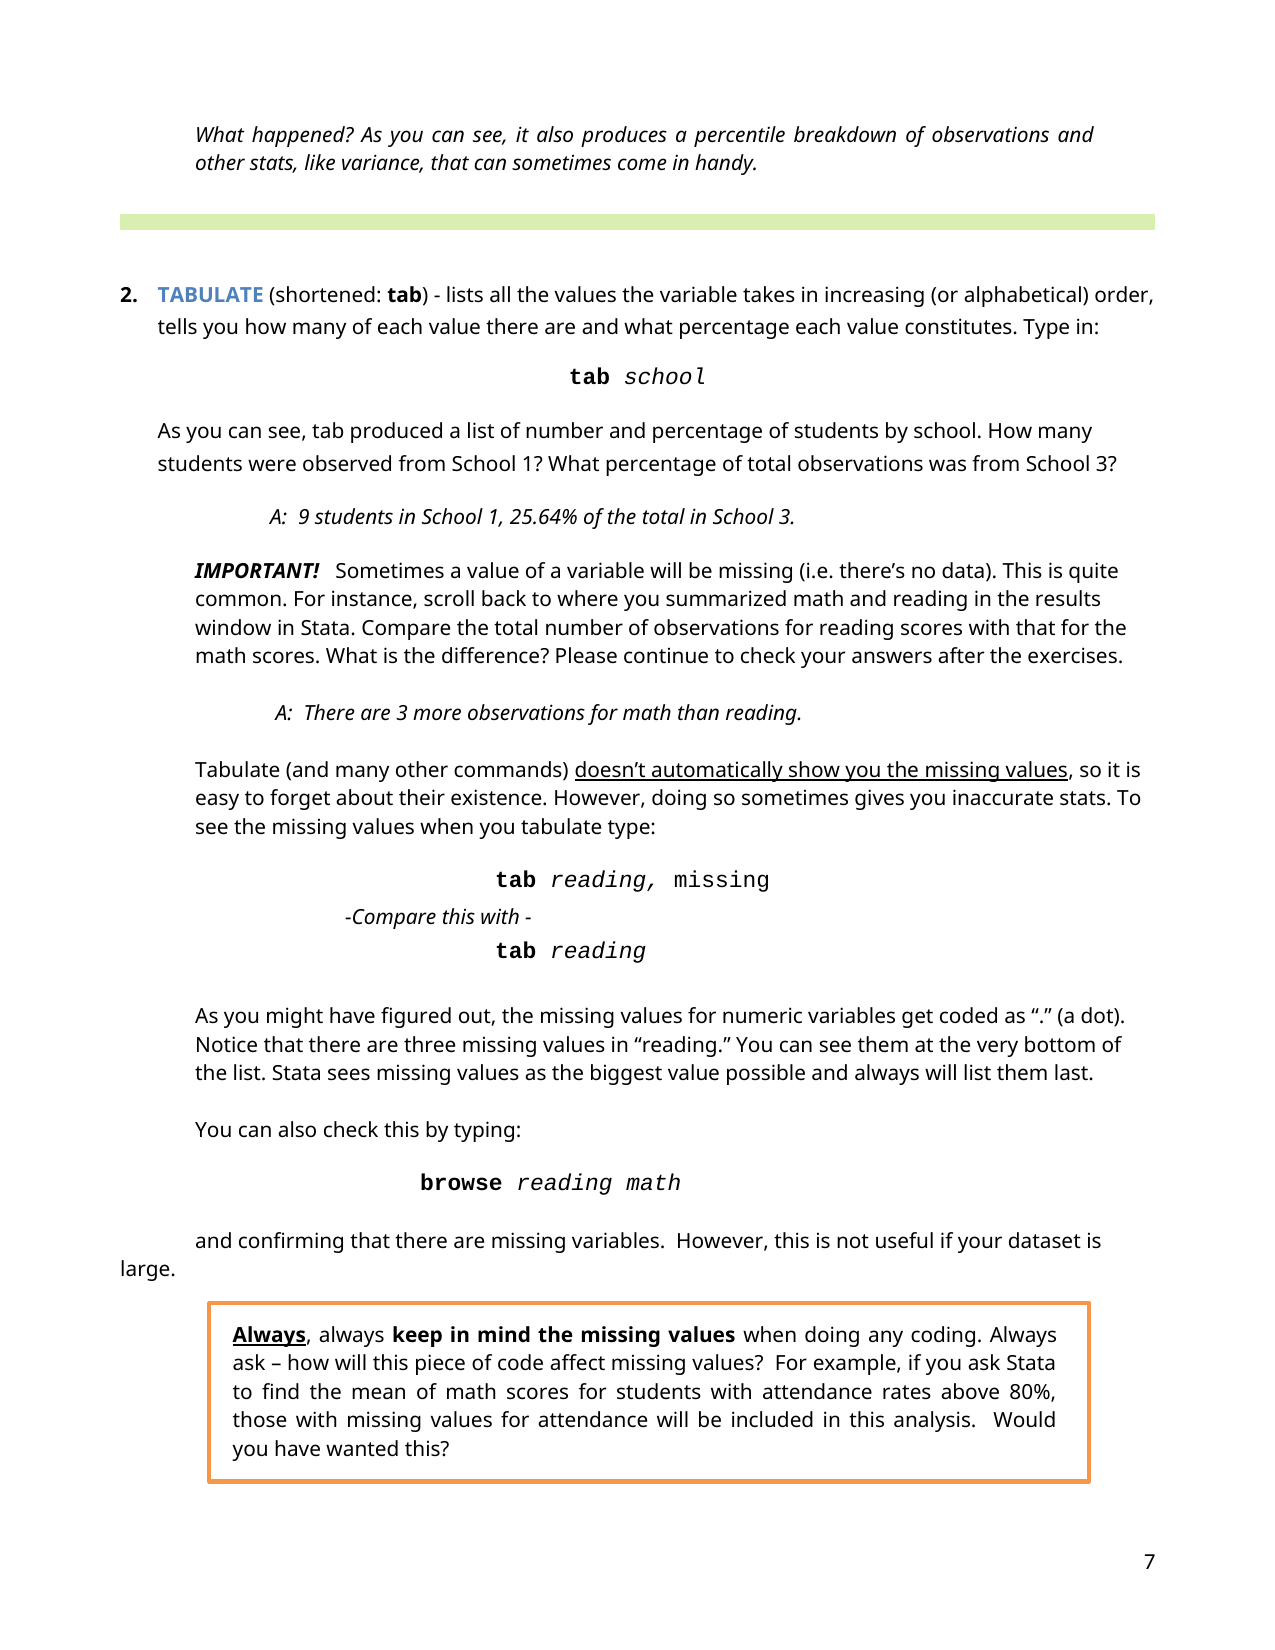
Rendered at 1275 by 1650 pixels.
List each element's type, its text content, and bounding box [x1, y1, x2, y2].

text Tabulate (and many other commands) doesn’t automatically show you the missing values, so it is easy to forget about their existence. However, doing so sometimes gives you inaccurate stats. To see the missing values when you tabulate type: [195, 755, 1155, 840]
list What happened? As you can see, it also produces a percentile breakdown of observations and other stats, like variance, that can sometimes come in handy. [195, 120, 1095, 177]
text tab reading [195, 939, 1155, 965]
text and confirming that there are missing variables. However, this is not useful if your dataset is large. [120, 1226, 1155, 1283]
text tab reading, missing [195, 868, 1155, 894]
text As you can see, tab produced a list of number and percentage of students by school. How many students were observed from School 1? What percentage of total observations was from School 3? [157, 416, 1155, 477]
text As you might have figured out, the missing values for numeric variables get coded as “.” (a dot). Notice that there are three missing values in “reading.” You can see them at the very bottom of the list. Stata sees missing values as the biggest value possible and always will list them last. [195, 1002, 1155, 1087]
text A: 9 students in School 1, 25.64% of the total in School 3. [232, 502, 1155, 531]
text A: There are 3 more observations for math than reading. [195, 698, 1155, 726]
text IMPORTANT! Sometimes a value of a variable will be missing (i.e. there’s no data). This is quite common. For instance, scroll back to where you summarized math and reading in the results window in Stata. Compare the total number of observations for reading scores with that for the math scores. What is the difference? Please continue to check your answers after the exercises. [195, 556, 1155, 669]
list TABULATE (shortened: tab) - lists all the values the variable takes in increasing (or alphabetical) order, tells you how many of each value there are and what percentage each value constitutes. Type in: [120, 280, 1155, 341]
text tab school [120, 366, 1155, 392]
text You can also check this by typing: [120, 1115, 1155, 1144]
text Always, always keep in mind the missing values when doing any coding. Always ask – how will this piece of code affect missing values? For example, if you ask Stata to find the mean of math scores for students with attendance rates above 80%, those with missing values for attendance will be included in this analysis. Would you have wanted this? [232, 1320, 1057, 1462]
text -Compare this with - [120, 902, 1155, 931]
text browse reading math [195, 1172, 1155, 1198]
